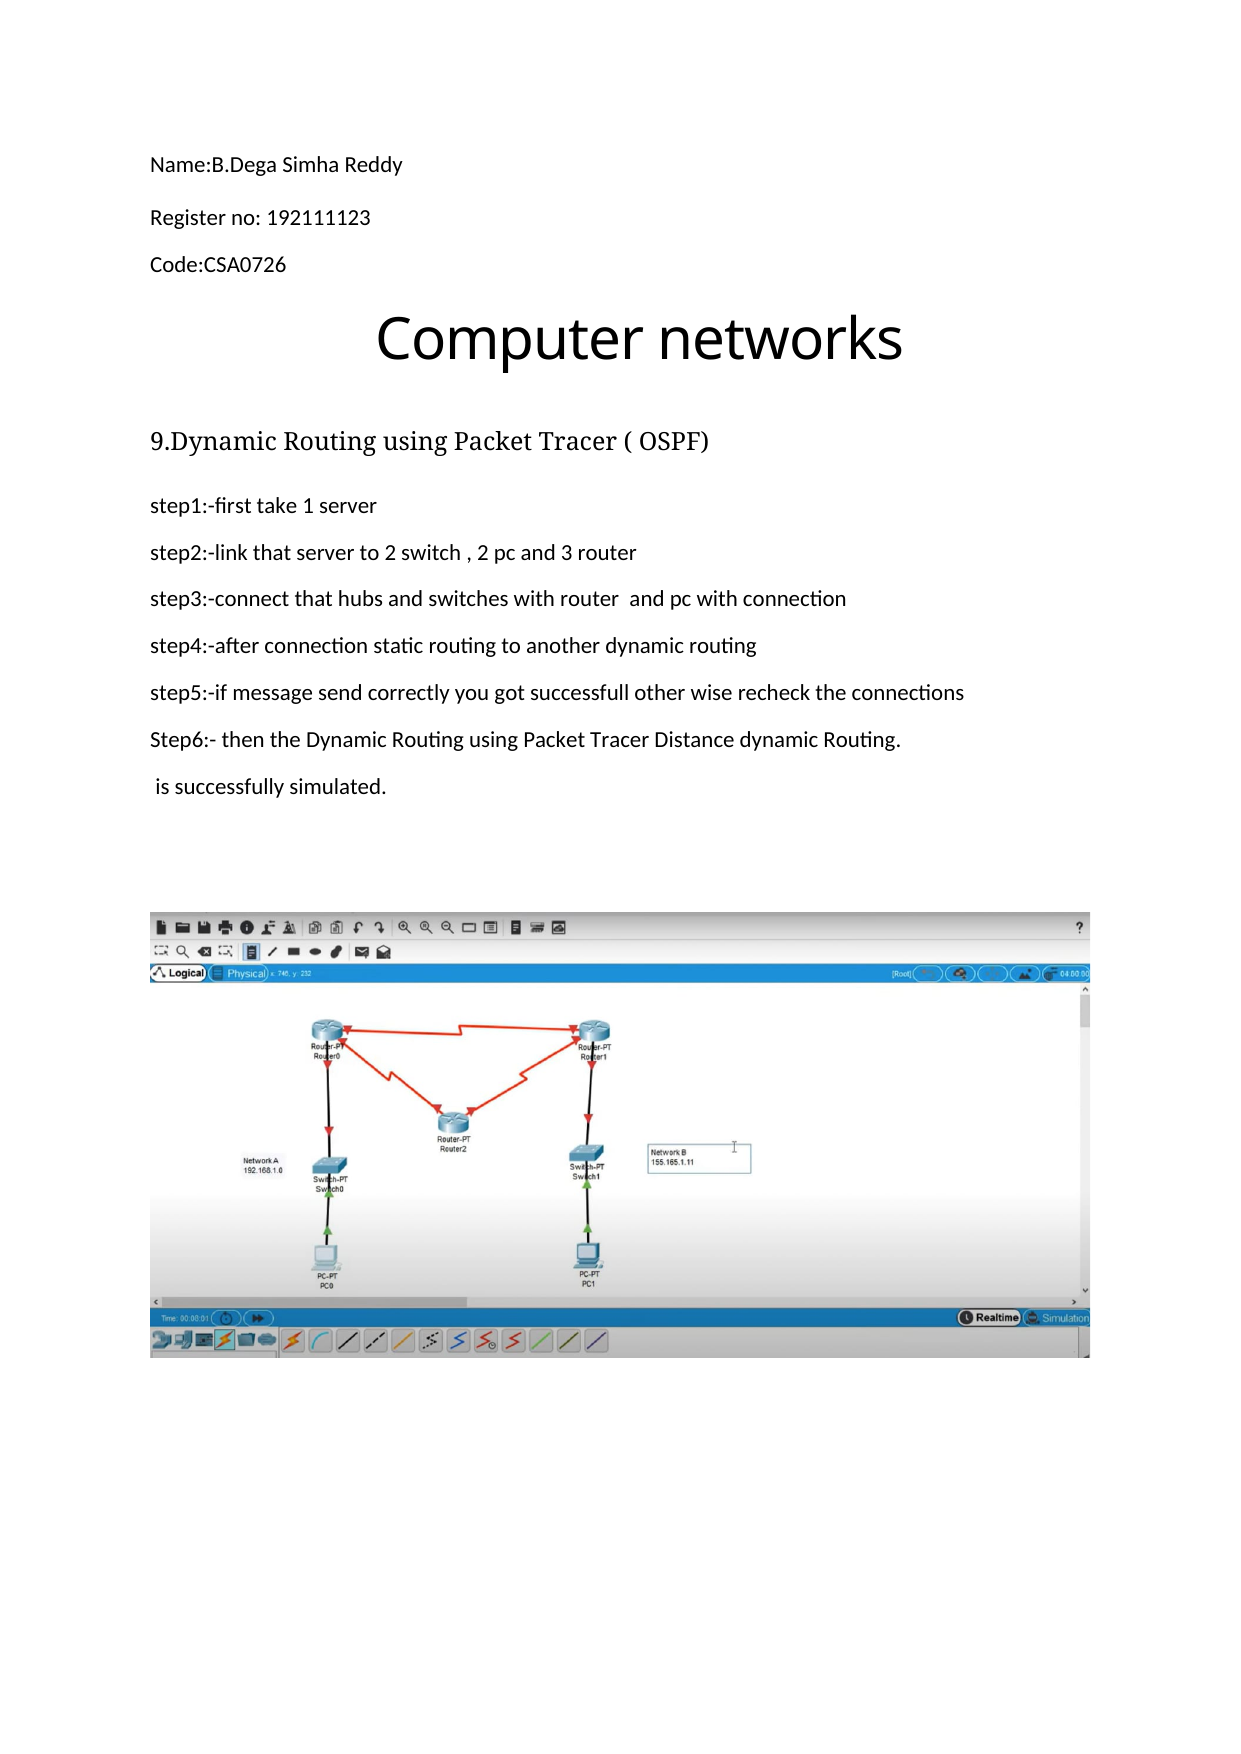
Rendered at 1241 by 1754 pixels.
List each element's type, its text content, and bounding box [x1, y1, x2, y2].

text Code:CSA0726 [150, 250, 1090, 278]
text is successfully simulated. [150, 772, 1090, 800]
text Name:B.Dega Simha Reddy [150, 150, 1090, 178]
text step5:-if message send correctly you got successfull other wise recheck the connections [150, 678, 1090, 706]
text Register no: 192111123 [150, 203, 1090, 231]
text 9.Dynamic Routing using Packet Tracer ( OSPF) [150, 423, 1090, 457]
text Step6:- then the Dynamic Routing using Packet Tracer Distance dynamic Routing. [150, 725, 1090, 753]
text step1:-first take 1 server [150, 491, 1090, 519]
text step4:-after connection static routing to another dynamic routing [150, 631, 1090, 659]
text step2:-link that server to 2 switch , 2 pc and 3 router [150, 538, 1090, 566]
picture [150, 912, 1091, 1358]
title Computer networks [150, 297, 1090, 376]
text step3:-connect that hubs and switches with router and pc with connection [150, 584, 1090, 613]
